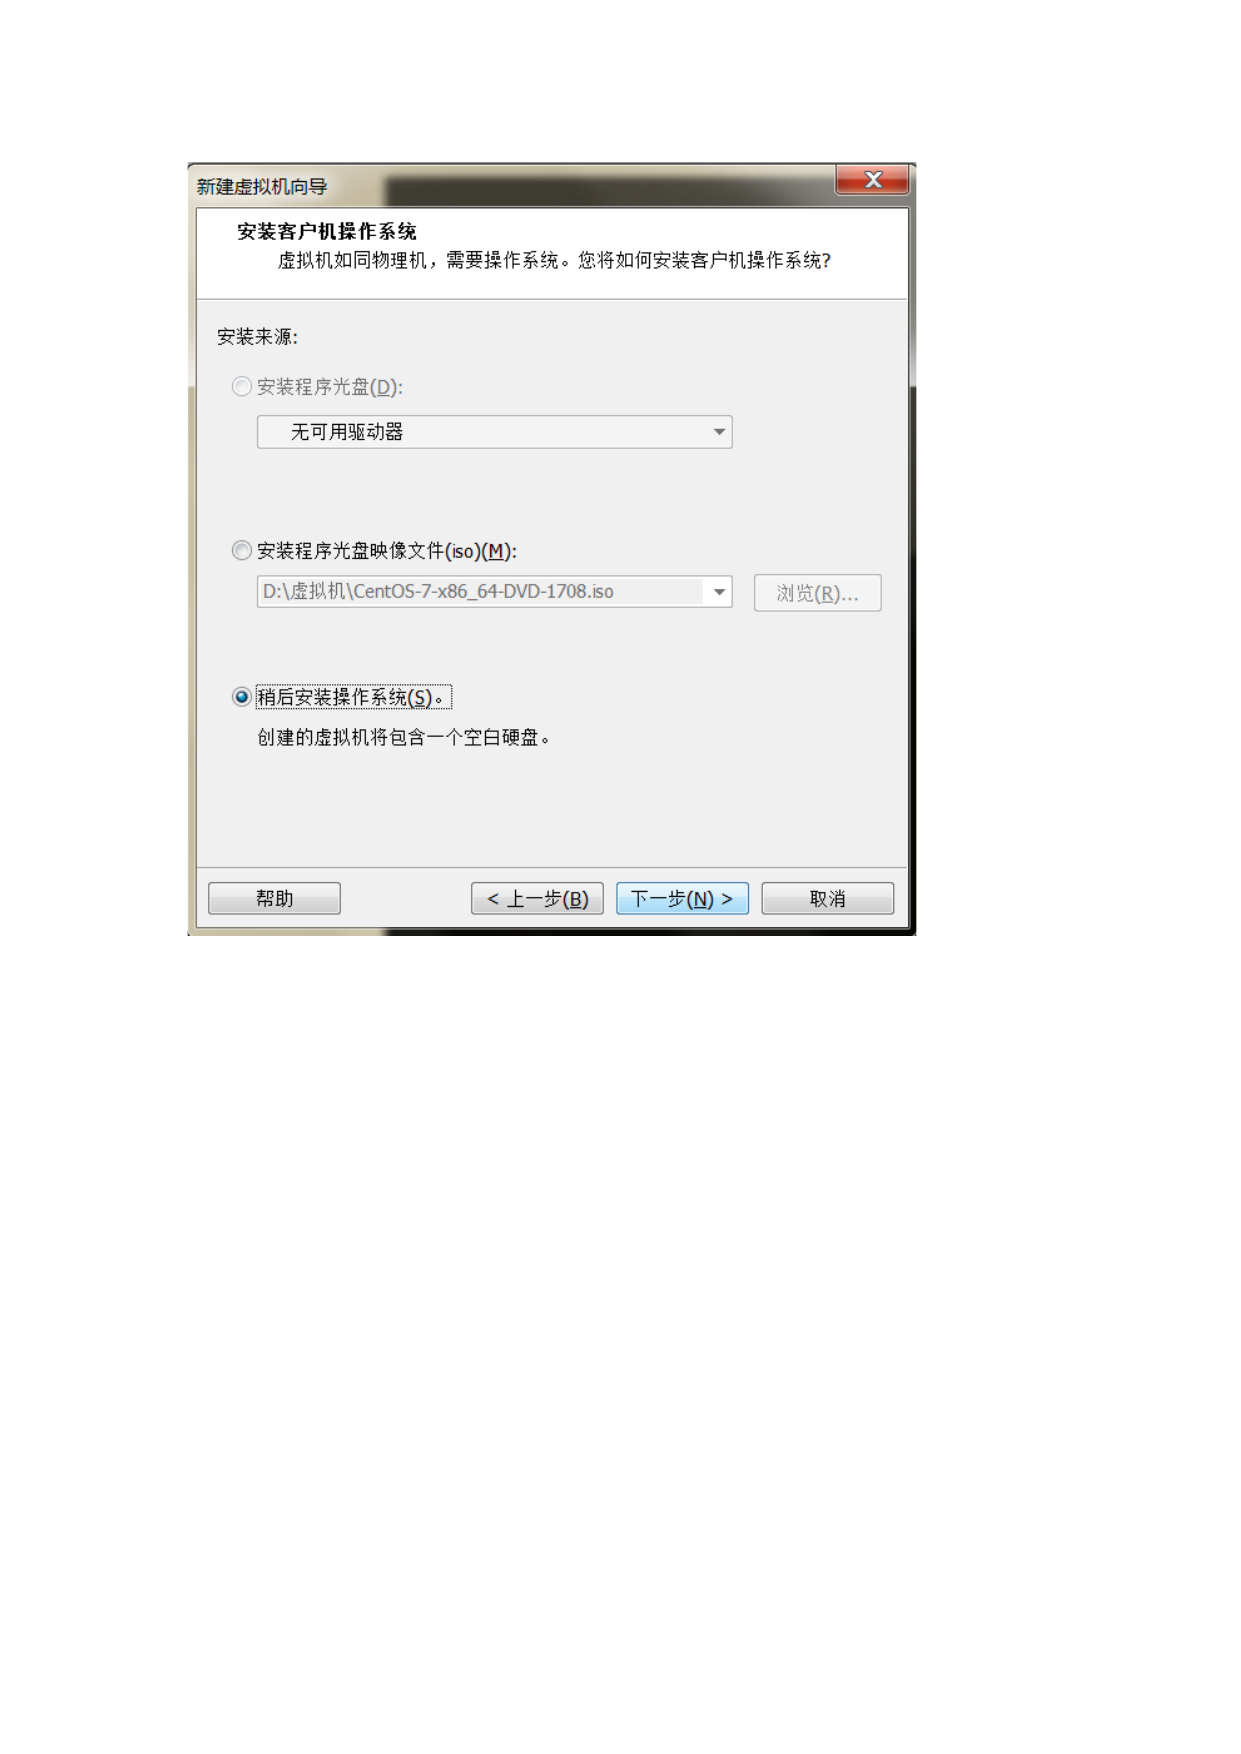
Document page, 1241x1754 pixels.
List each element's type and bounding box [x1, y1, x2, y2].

picture [187, 162, 917, 936]
